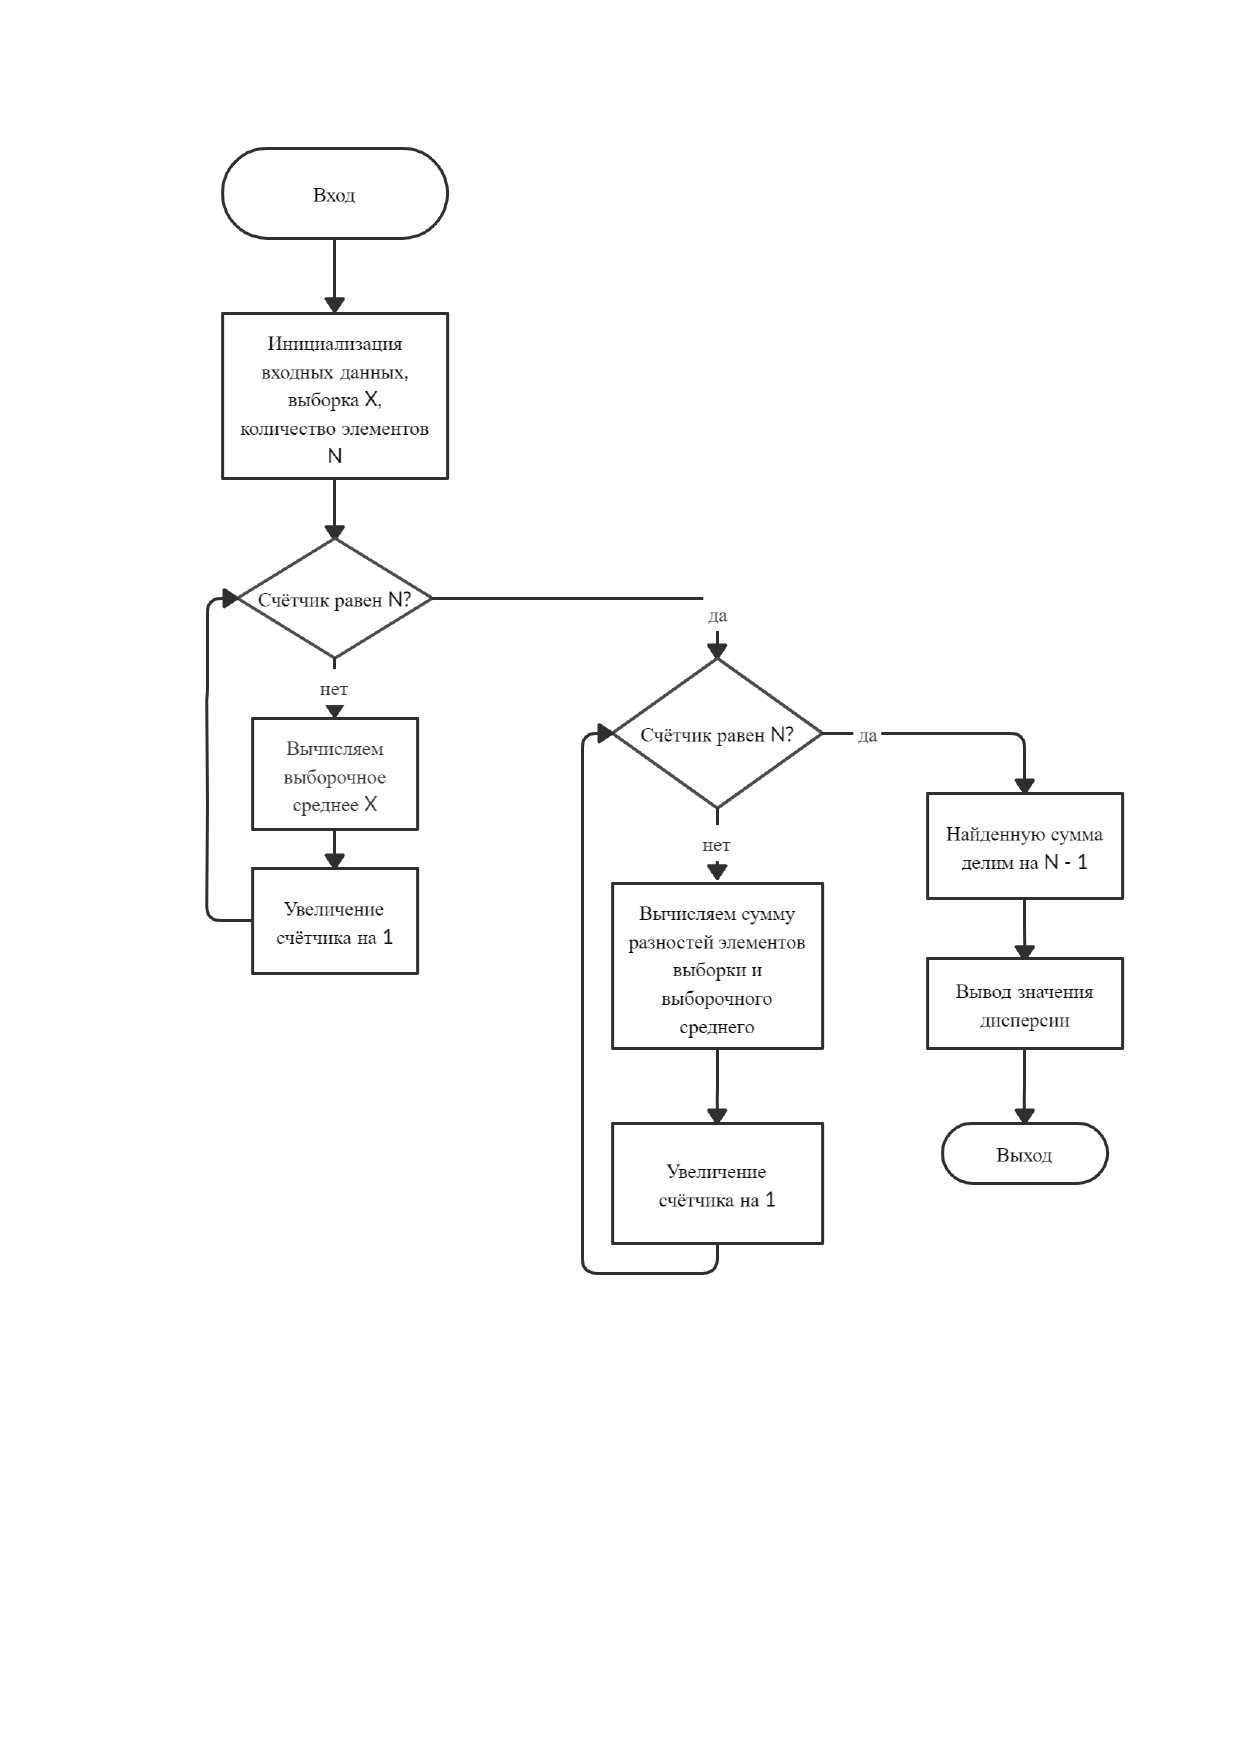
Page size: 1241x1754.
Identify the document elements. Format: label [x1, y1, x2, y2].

picture [177, 118, 1152, 1303]
